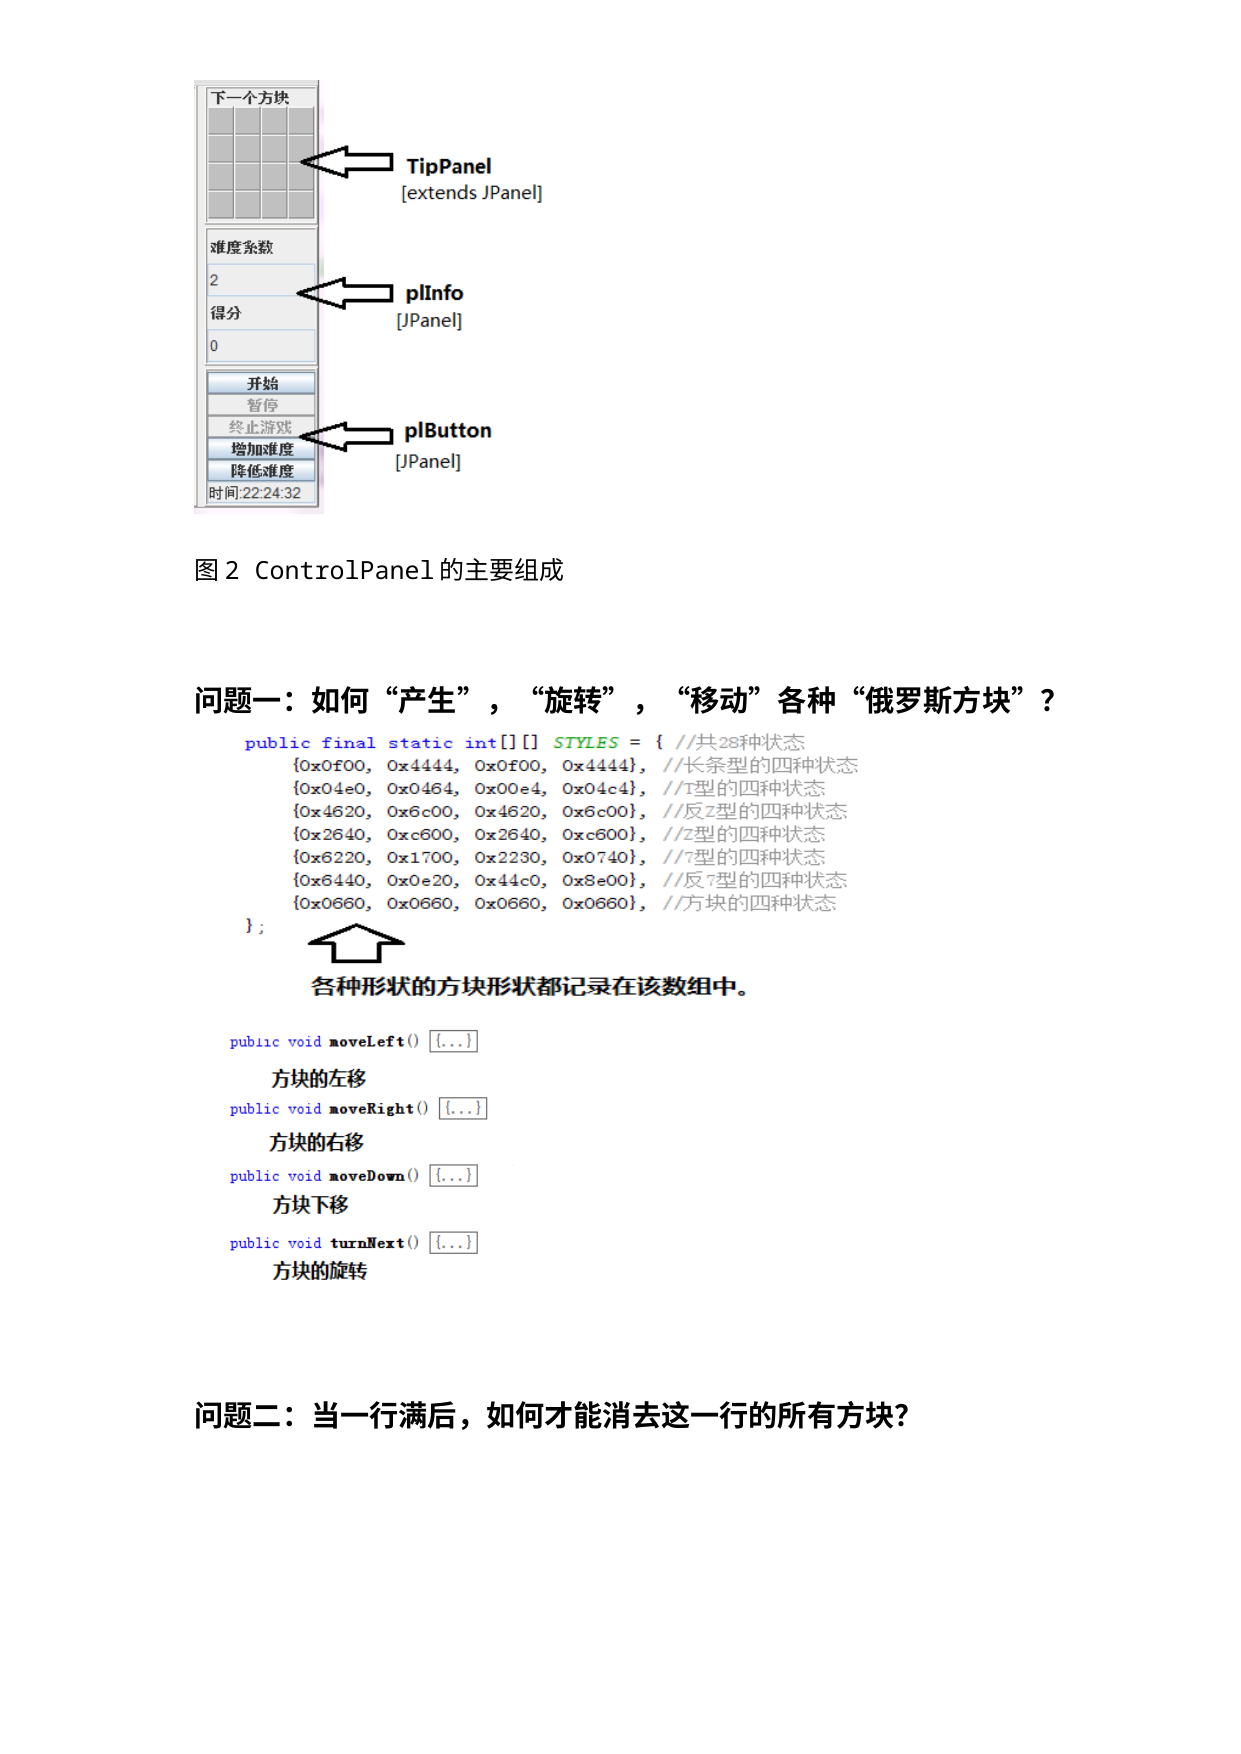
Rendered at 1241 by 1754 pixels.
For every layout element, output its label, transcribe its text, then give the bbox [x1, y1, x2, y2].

picture [194, 1023, 558, 1320]
list 问题一：如何“产生”，“旋转”，“移动”各种“俄罗斯方块”？ [194, 666, 1165, 731]
list 问题二：当一行满后，如何才能消去这一行的所有方块？ [194, 1381, 1165, 1446]
picture [194, 80, 560, 530]
picture [194, 730, 892, 1014]
list 图2 ControlPanel的主要组成 [194, 536, 1165, 601]
